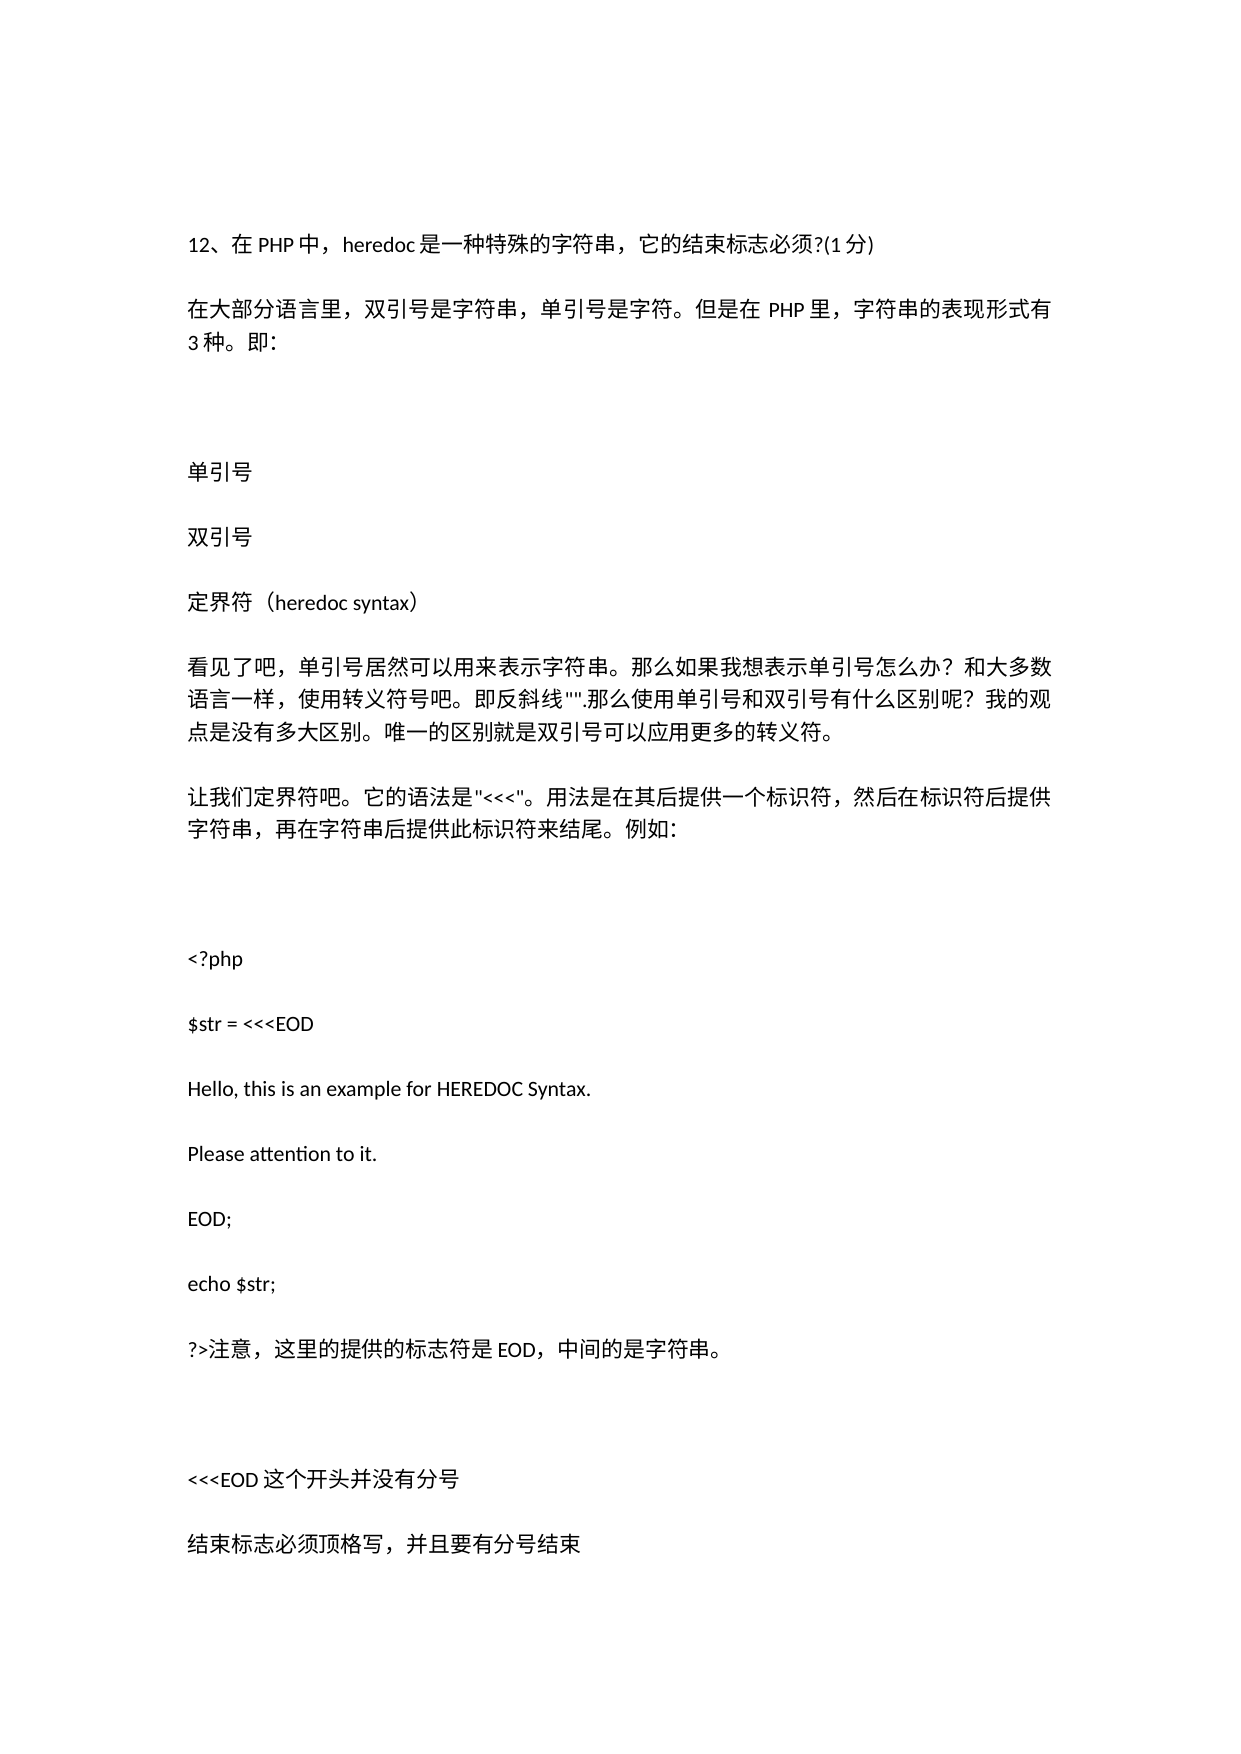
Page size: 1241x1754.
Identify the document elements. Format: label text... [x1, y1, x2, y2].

text <?php [187, 942, 1053, 974]
text ?>注意，这里的提供的标志符是EOD，中间的是字符串。 [187, 1332, 1053, 1364]
text 单引号 [187, 454, 1053, 487]
text <<<EOD这个开头并没有分号 [187, 1462, 1053, 1494]
text 看见了吧，单引号居然可以用来表示字符串。那么如果我想表示单引号怎么办？和大多数语言一样，使用转义符号吧。即反斜线"".那么使用单引号和双引号有什么区别呢？我的观点是没有多大区别。唯一的区别就是双引号可以应用更多的转义符。 [187, 649, 1053, 747]
text 定界符（heredoc syntax） [187, 584, 1053, 617]
text Please attention to it. [187, 1137, 1053, 1169]
text 让我们定界符吧。它的语法是"<<<"。用法是在其后提供一个标识符，然后在标识符后提供字符串，再在字符串后提供此标识符来结尾。例如： [187, 779, 1053, 844]
text 双引号 [187, 519, 1053, 552]
text Hello, this is an example for HEREDOC Syntax. [187, 1072, 1053, 1104]
text 结束标志必须顶格写，并且要有分号结束 [187, 1527, 1053, 1559]
text $str = <<<EOD [187, 1007, 1053, 1039]
text EOD; [187, 1202, 1053, 1234]
text echo $str; [187, 1267, 1053, 1299]
text 12、在PHP中，heredoc是一种特殊的字符串，它的结束标志必须?(1分) [187, 227, 1053, 259]
text 在大部分语言里，双引号是字符串，单引号是字符。但是在PHP里，字符串的表现形式有3种。即： [187, 292, 1053, 357]
